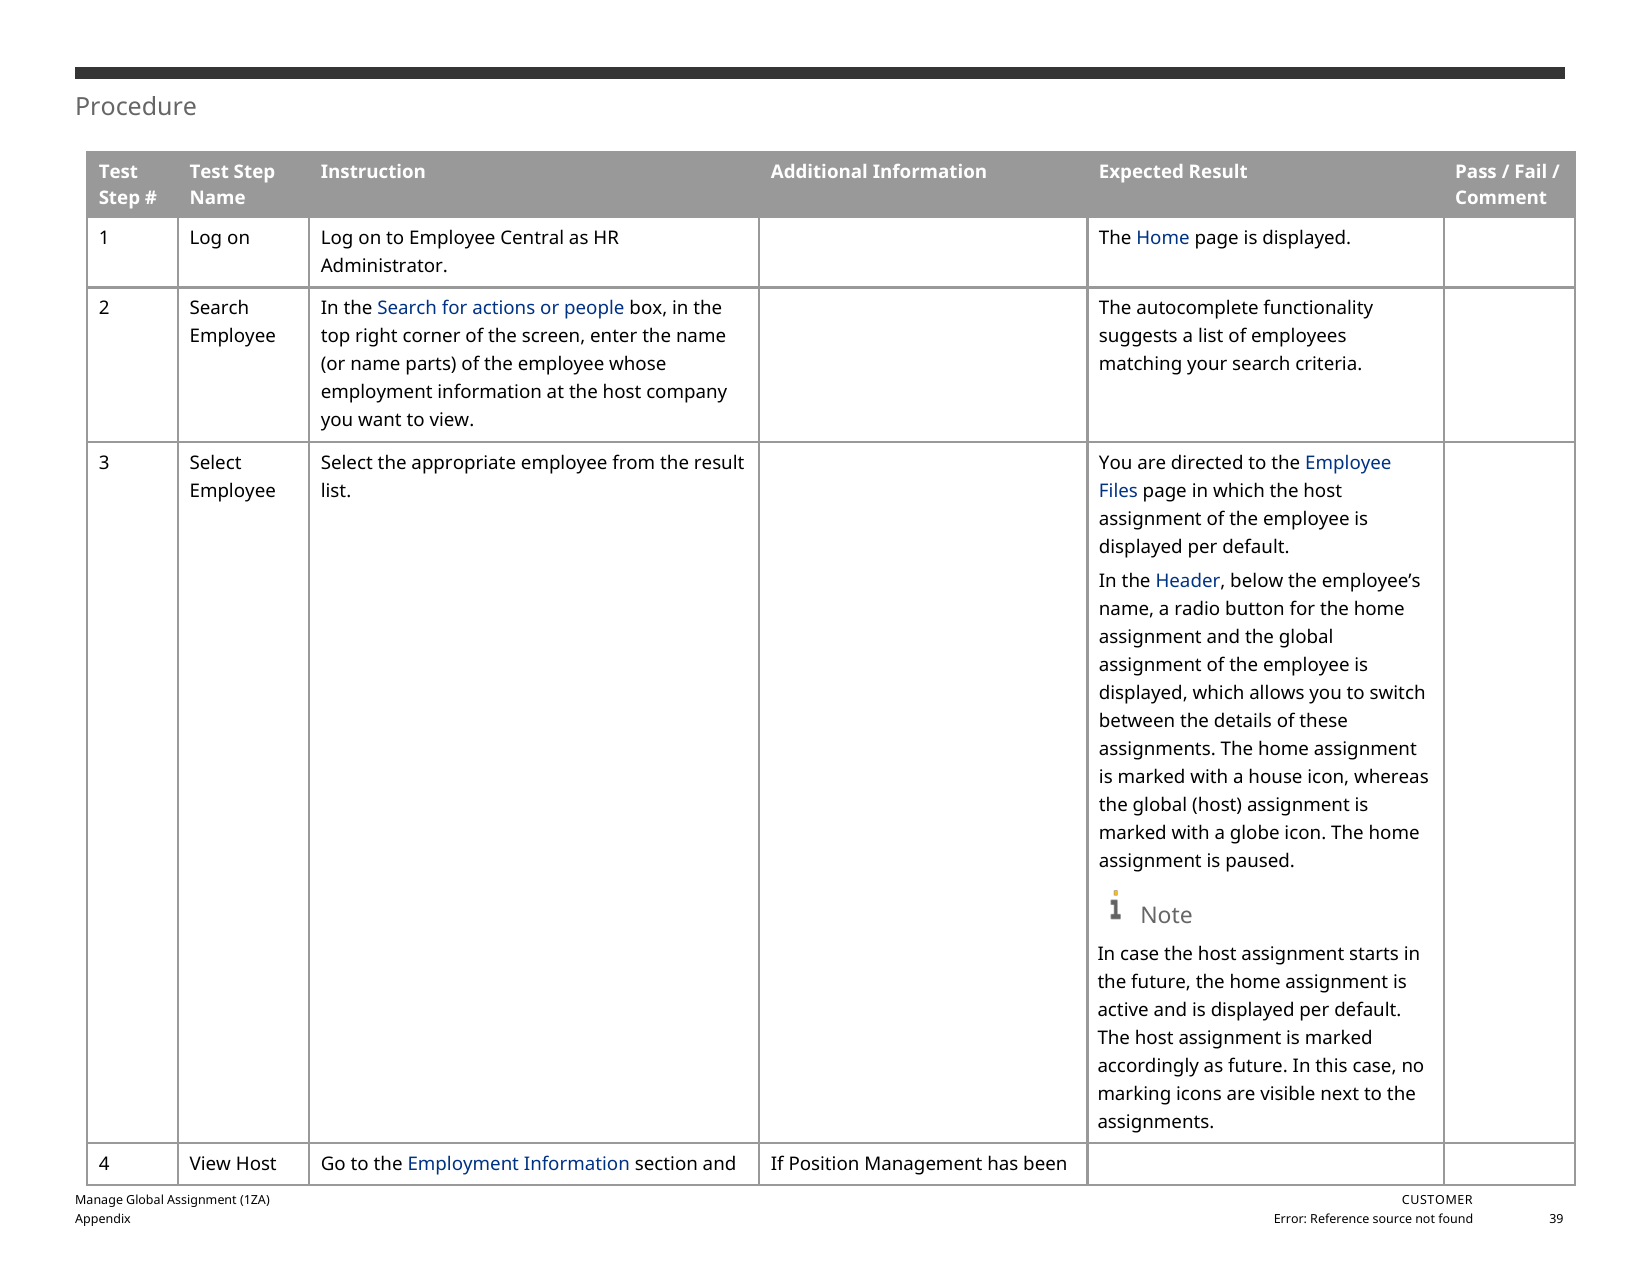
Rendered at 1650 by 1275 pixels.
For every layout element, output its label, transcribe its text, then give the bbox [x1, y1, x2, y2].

table_cell You are directed to the Employee Files page in which the host assignment of the employee is displayed per default. In the Header, below the employee’s name, a radio button for the home assignment and the global assignment of the employee is displayed, which allows you to switch between the details of these assignments. The home assignment is marked with a house icon, whereas the global (host) assignment is marked with a globe icon. The home assignment is paused. Note In case the host assignment starts in the future, the home assignment is active and is displayed per default. The host assignment is marked accordingly as future. In this case, no marking icons are visible next to the assignments. [1089, 443, 1443, 1142]
table_cell 2 [88, 289, 177, 441]
table_cell View Host Assignment Details [179, 1144, 308, 1184]
picture [1097, 886, 1135, 924]
table_cell In the Search for actions or people box, in the top right corner of the screen, enter the name (or name parts) of the employee whose employment information at the host company you want to view. [310, 289, 758, 441]
table_cell Select the appropriate employee from the result list. [310, 443, 758, 1142]
table_header Pass / Fail / Comment [1445, 153, 1574, 216]
table_cell Select Employee [179, 443, 308, 1142]
title Procedure [75, 92, 1565, 121]
table_header Expected Result [1089, 153, 1443, 216]
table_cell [760, 1144, 1086, 1184]
table_cell Search Employee [179, 289, 308, 441]
table_cell 1 [88, 218, 177, 286]
table_header Additional Information [760, 153, 1086, 216]
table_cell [310, 1144, 758, 1184]
table_cell 4 [88, 1144, 177, 1184]
table_header Test Step # [88, 153, 177, 216]
table_header Test Step Name [179, 153, 308, 216]
table_cell The autocomplete functionality suggests a list of employees matching your search criteria. [1089, 289, 1443, 441]
table_cell [1445, 289, 1574, 441]
table_header Instruction [310, 153, 758, 216]
table_cell [760, 443, 1086, 1142]
table_cell 3 [88, 443, 177, 1142]
table_cell [1445, 443, 1574, 1142]
table_cell Log on to Employee Central as HR Administrator. [310, 218, 758, 286]
table_cell [760, 289, 1086, 441]
table_cell [760, 218, 1086, 286]
table_cell [1089, 1144, 1443, 1184]
table_cell Log on [179, 218, 308, 286]
table_cell [1445, 1144, 1574, 1184]
table_cell [1445, 218, 1574, 286]
table_cell The Home page is displayed. [1089, 218, 1443, 286]
